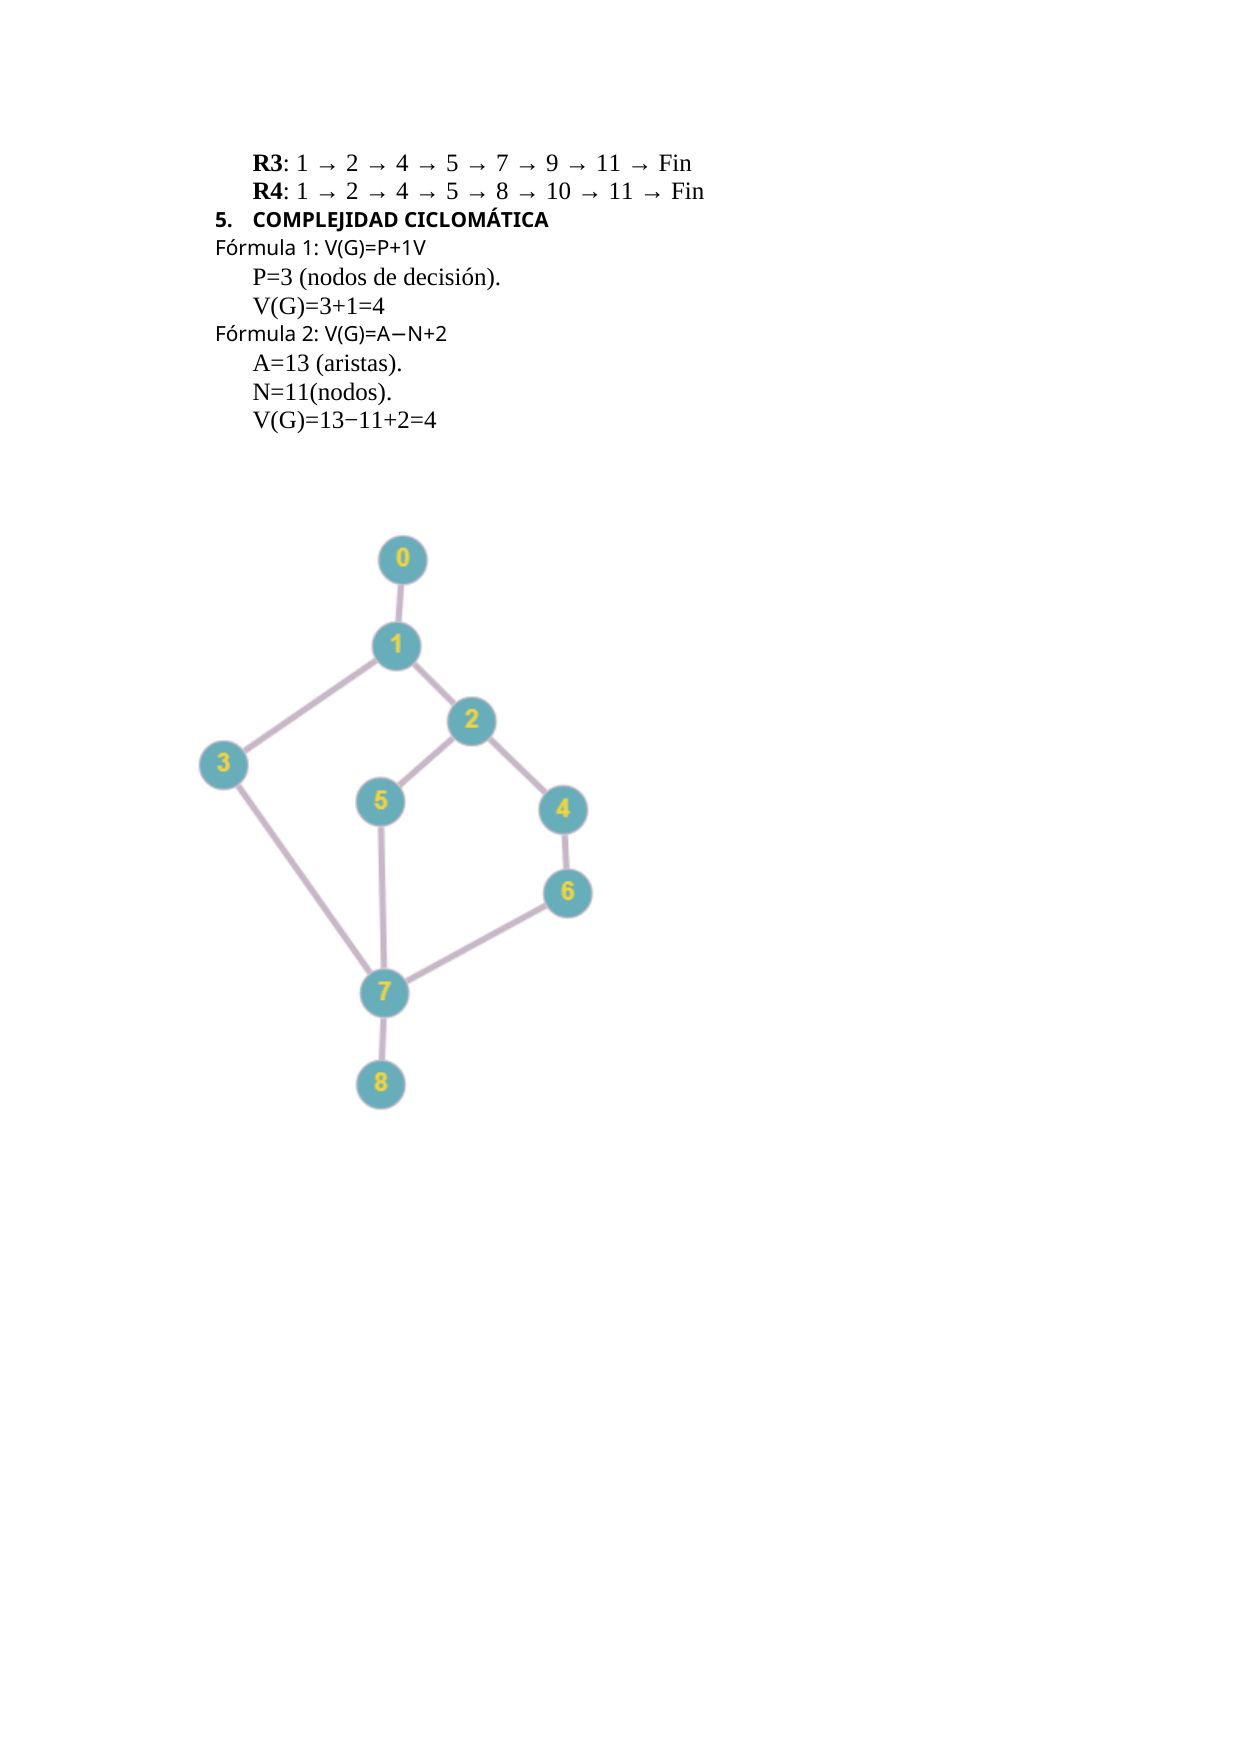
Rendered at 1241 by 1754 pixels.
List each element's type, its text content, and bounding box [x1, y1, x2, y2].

text Fórmula 2: V(G)=A−N+2 [177, 319, 1063, 348]
list COMPLEJIDAD CICLOMÁTICA [215, 205, 1063, 233]
text A=13 (aristas). [177, 348, 1063, 377]
text Fórmula 1: V(G)=P+1V [177, 233, 1063, 262]
text R3: 1 → 2 → 4 → 5 → 7 → 9 → 11 → Fin [177, 148, 1063, 176]
text V(G)=3+1=4 [177, 291, 1063, 319]
text N=11(nodos). [177, 377, 1063, 405]
text V(G)=13−11+2=4 [177, 405, 1063, 434]
picture [177, 491, 614, 1154]
text P=3 (nodos de decisión). [177, 262, 1063, 291]
text R4: 1 → 2 → 4 → 5 → 8 → 10 → 11 → Fin [177, 176, 1063, 205]
